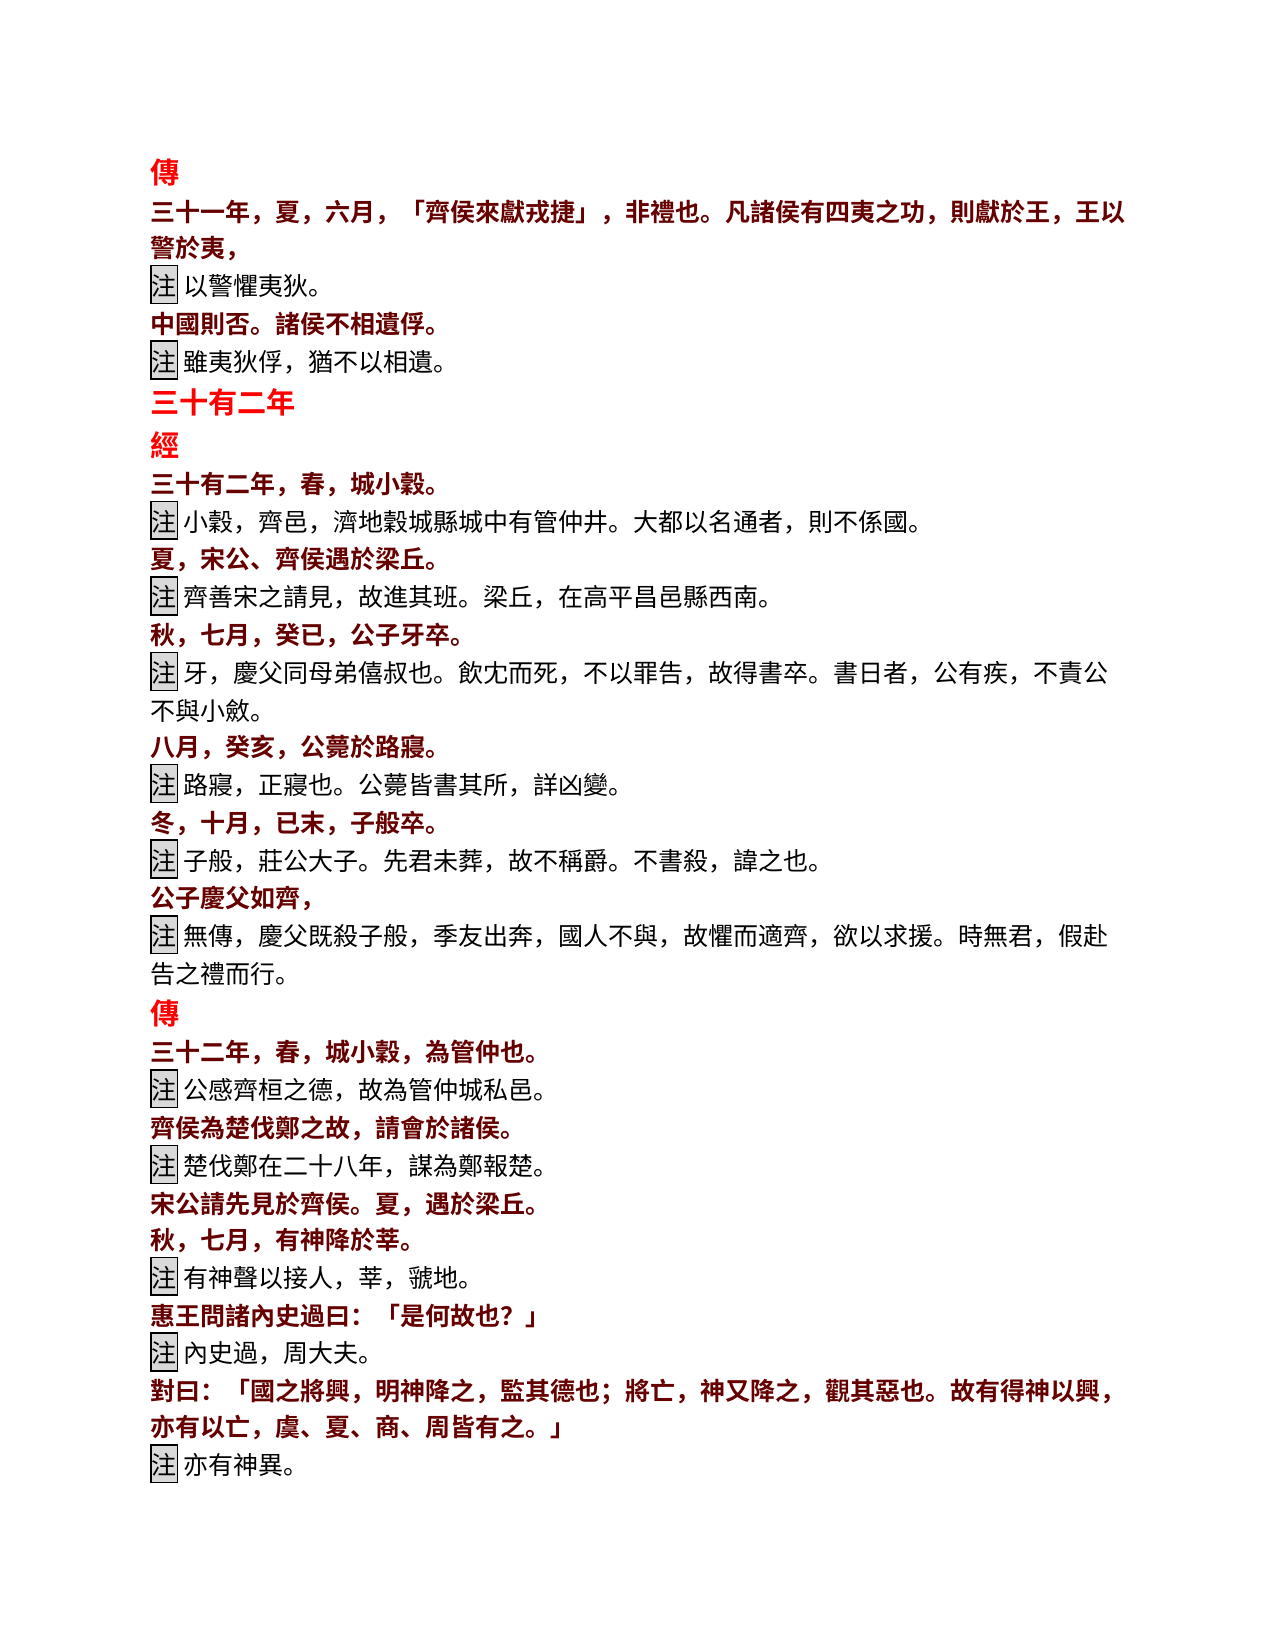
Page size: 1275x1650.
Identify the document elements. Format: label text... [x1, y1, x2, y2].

text 注 內史過，周大夫。 [178, 1332, 1125, 1372]
text 惠王問諸內史過曰：「是何故也？」 [150, 1296, 1125, 1332]
text 冬，十月，已末，子般卒。 [150, 803, 1125, 839]
text 中國則否。諸侯不相遺俘。 [150, 304, 1125, 340]
text 宋公請先見於齊侯。夏，遇於梁丘。 [150, 1184, 1125, 1220]
text 秋，七月，有神降於莘。 [150, 1220, 1125, 1257]
text 八月，癸亥，公薨於路寢。 [150, 727, 1125, 764]
text 注 路寢，正寢也。公薨皆書其所，詳凶變。 [178, 764, 1125, 803]
text 注 楚伐鄭在二十八年，謀為鄭報楚。 [178, 1145, 1125, 1184]
text 對曰：「國之將興，明神降之，監其德也；將亡，神又降之，觀其惡也。故有得神以興，亦有以亡，虞、夏、商、周皆有之。」 [150, 1372, 1125, 1444]
text 注 亦有神異。 [178, 1444, 1125, 1483]
text 注 有神聲以接人，莘，虢地。 [178, 1257, 1125, 1296]
text 注 牙，慶父同母弟僖叔也。飲冘而死，不以罪告，故得書卒。書日者，公有疾，不責公不與小斂。 [150, 652, 1125, 727]
text 注 以警懼夷狄。 [178, 265, 1125, 304]
text 傳 [150, 991, 1125, 1033]
text 傳 [150, 150, 1125, 192]
text 注 公感齊桓之德，故為管仲城私邑。 [178, 1069, 1125, 1108]
text 三十一年，夏，六月，「齊侯來獻戎捷」，非禮也。凡諸侯有四夷之功，則獻於王，王以警於夷， [150, 192, 1125, 265]
text 注 雖夷狄俘，猶不以相遺。 [178, 340, 1125, 380]
text 經 [150, 422, 1125, 464]
text 三十二年，春，城小穀，為管仲也。 [150, 1033, 1125, 1069]
text 秋，七月，癸已，公子牙卒。 [150, 616, 1125, 652]
text 注 無傳，慶父既殺子般，季友出奔，國人不與，故懼而適齊，欲以求援。時無君，假赴告之禮而行。 [150, 915, 1125, 991]
text 夏，宋公、齊侯遇於梁丘。 [150, 540, 1125, 576]
text 注 小穀，齊邑，濟地穀城縣城中有管仲井。大都以名通者，則不係國。 [178, 501, 1125, 540]
text 注 齊善宋之請見，故進其班。梁丘，在高平昌邑縣西南。 [178, 576, 1125, 616]
text 注 子般，莊公大子。先君未葬，故不稱爵。不書殺，諱之也。 [178, 839, 1125, 879]
text 齊侯為楚伐鄭之故，請會於諸侯。 [150, 1108, 1125, 1145]
text 公子慶父如齊， [150, 879, 1125, 915]
text 三十有二年 [150, 380, 1125, 422]
text 三十有二年，春，城小穀。 [150, 464, 1125, 501]
